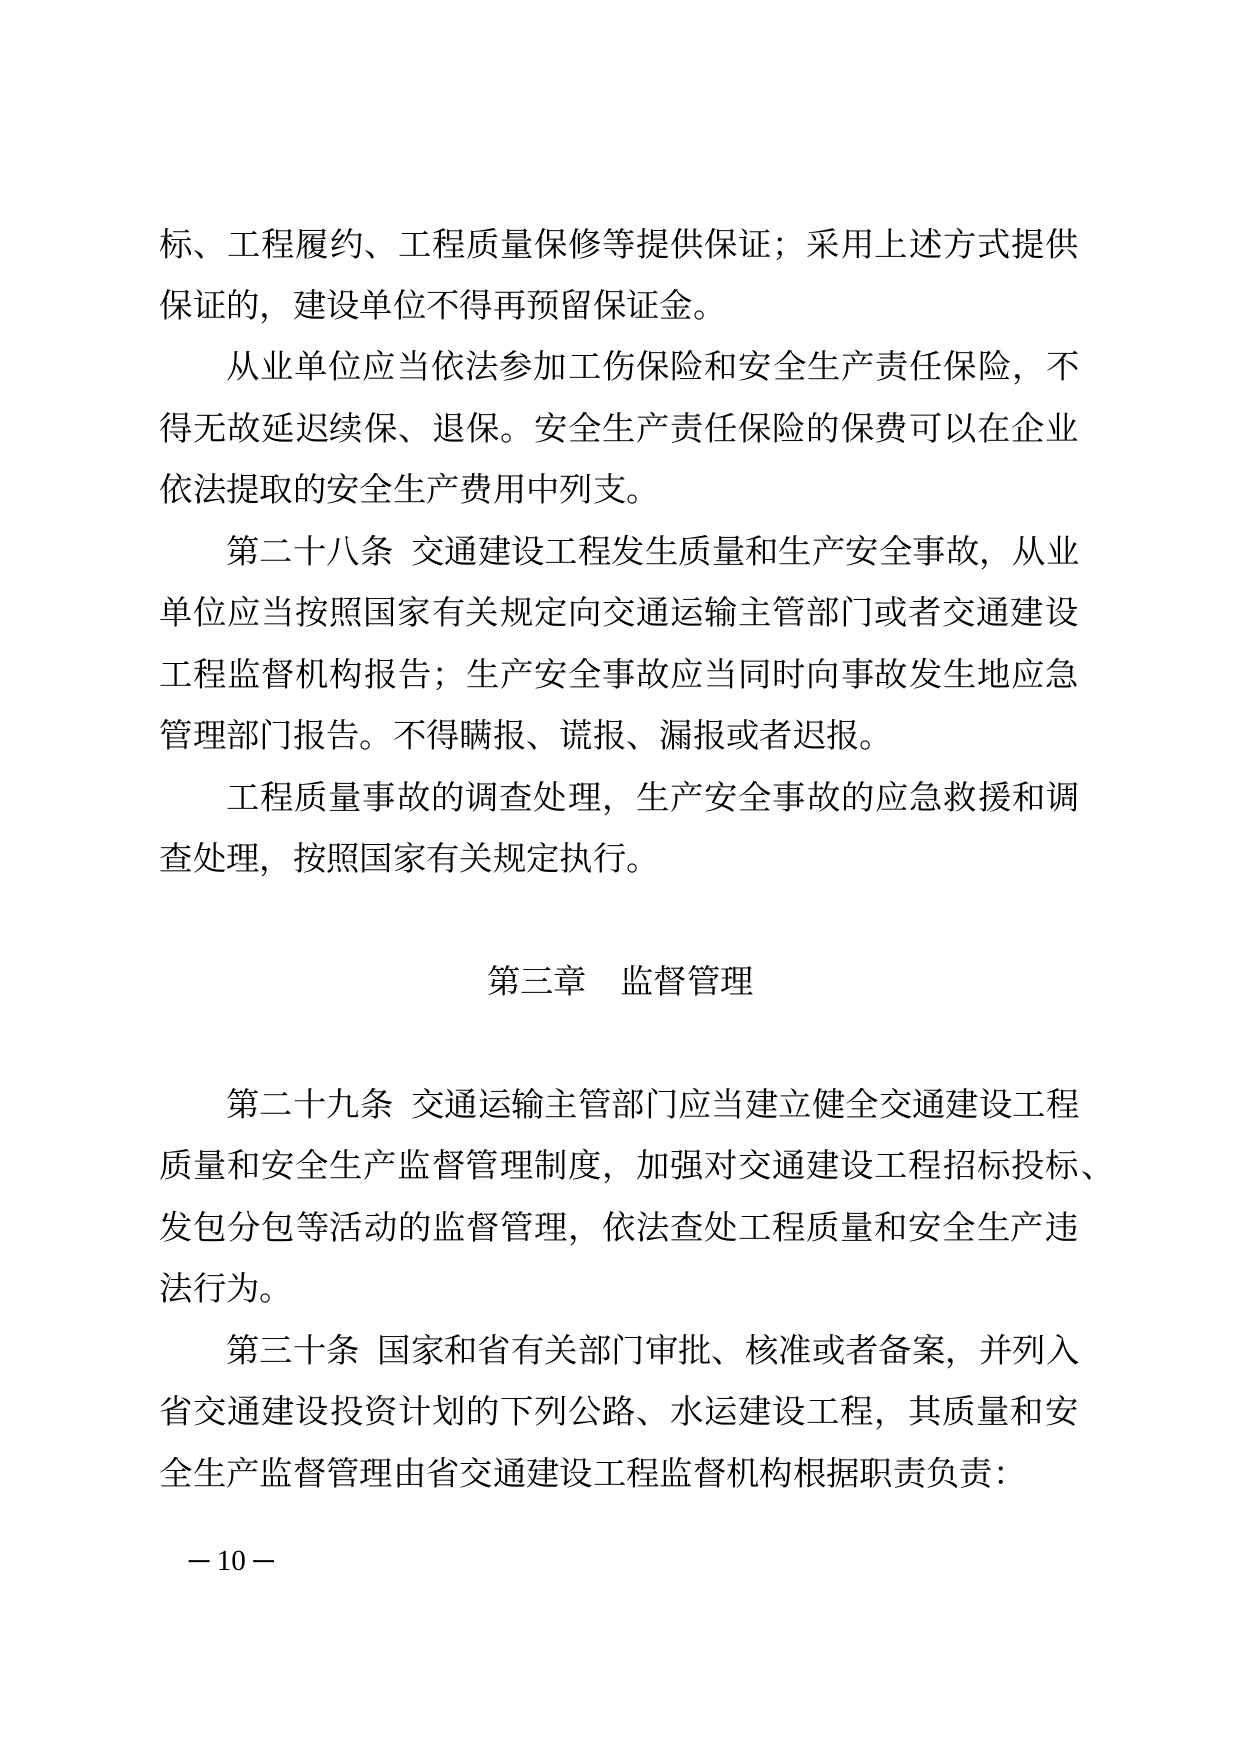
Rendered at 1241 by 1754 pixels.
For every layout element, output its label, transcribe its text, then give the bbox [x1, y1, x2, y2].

text 第三十条 国家和省有关部门审批、核准或者备案，并列入省交通建设投资计划的下列公路、水运建设工程，其质量和安全生产监督管理由省交通建设工程监督机构根据职责负责： [159, 1313, 1081, 1497]
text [159, 207, 1081, 330]
text 从业单位应当依法参加工伤保险和安全生产责任保险，不得无故延迟续保、退保。安全生产责任保险的保费可以在企业依法提取的安全生产费用中列支。 [159, 330, 1081, 514]
text 工程质量事故的调查处理，生产安全事故的应急救援和调查处理，按照国家有关规定执行。 [159, 760, 1081, 883]
text 第二十八条 交通建设工程发生质量和生产安全事故，从业单位应当按照国家有关规定向交通运输主管部门或者交通建设工程监督机构报告；生产安全事故应当同时向事故发生地应急管理部门报告。不得瞒报、谎报、漏报或者迟报。 [159, 514, 1081, 760]
text 第二十九条 交通运输主管部门应当建立健全交通建设工程质量和安全生产监督管理制度，加强对交通建设工程招标投标、发包分包等活动的监督管理，依法查处工程质量和安全生产违法行为。 [159, 1067, 1081, 1313]
text 第三章 监督管理 [159, 944, 1081, 1006]
